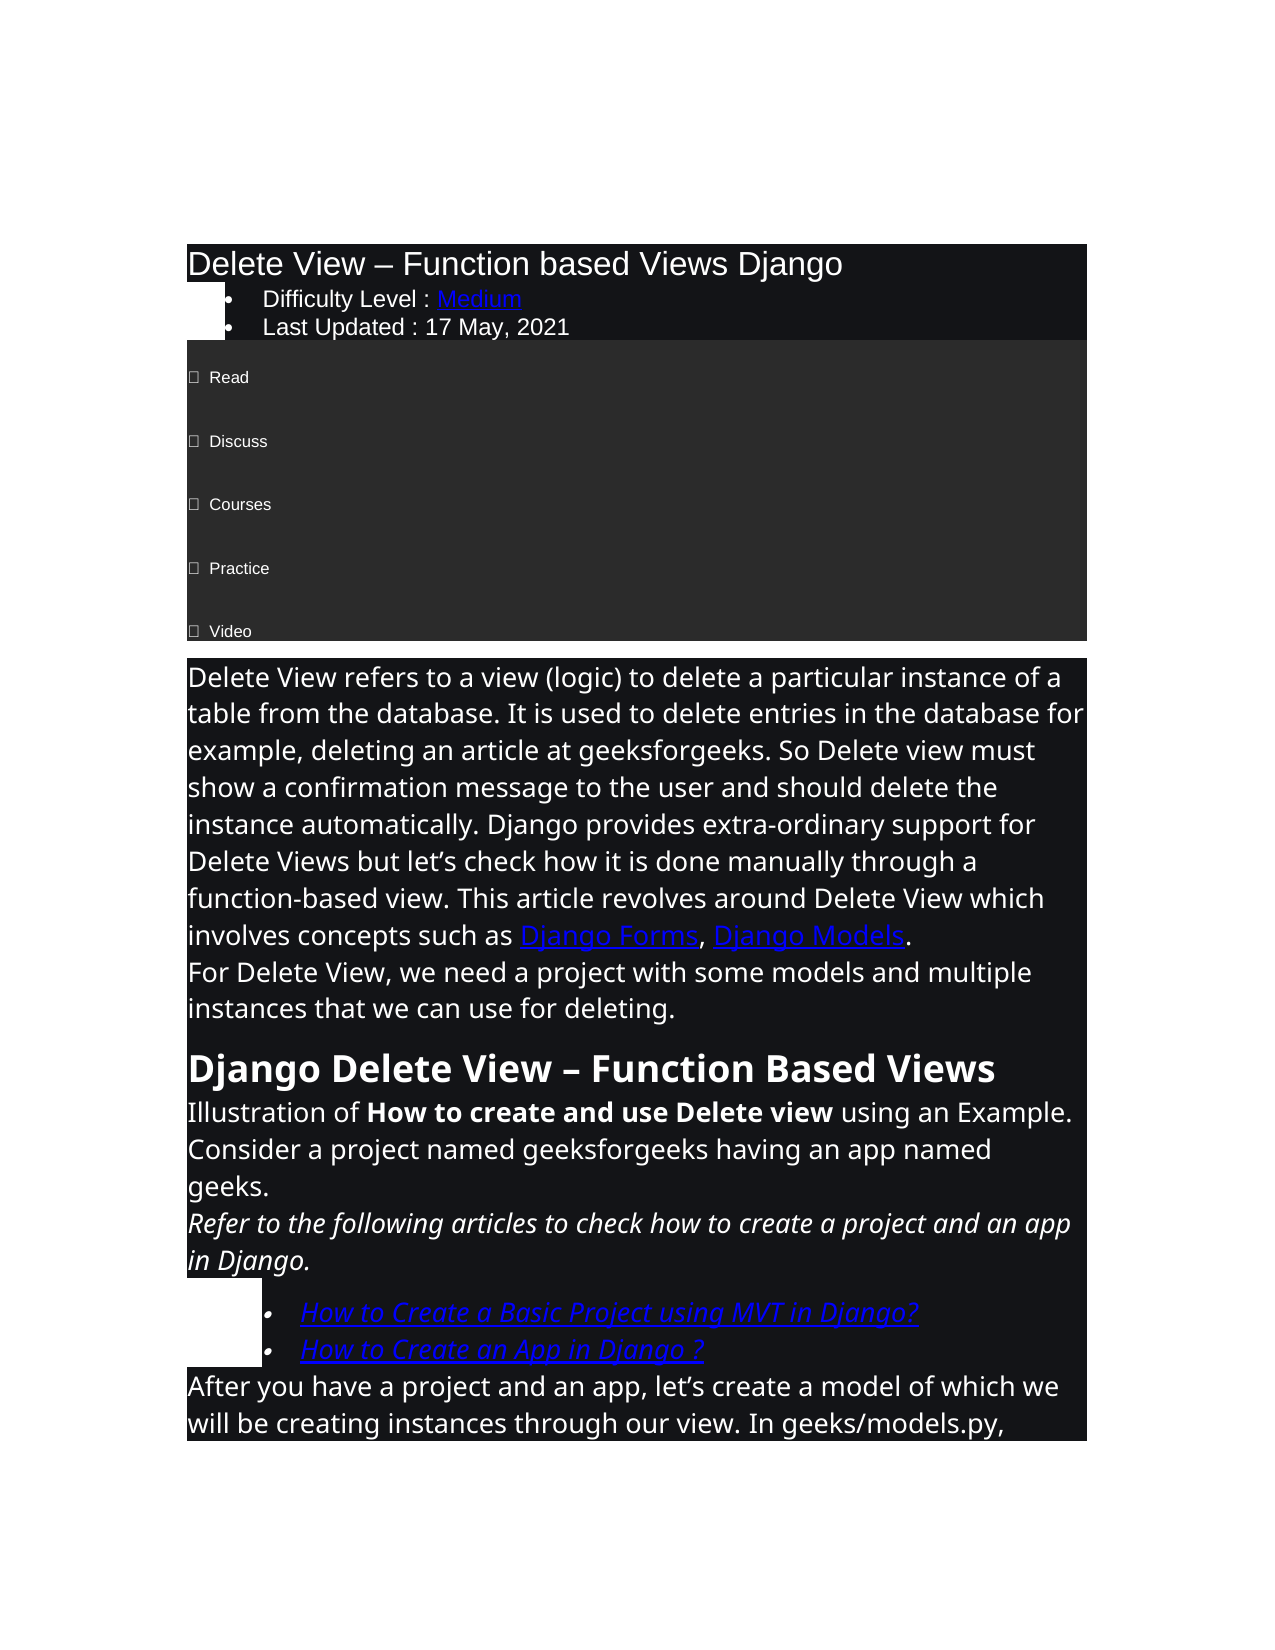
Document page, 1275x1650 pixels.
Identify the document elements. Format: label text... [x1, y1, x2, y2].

text  Practice [187, 531, 1087, 578]
text  Courses [187, 467, 1087, 514]
text Delete View refers to a view (logic) to delete a particular instance of a table from the database. It is used to delete entries in the database for example, deleting an article at geeksforgeeks. So Delete view must show a confirmation message to the user and should delete the instance automatically. Django provides extra-ordinary support for Delete Views but let’s check how it is done manually through a function-based view. This article revolves around Delete View which involves concepts such as Django Forms, Django Models. [187, 658, 1087, 953]
text Refer to the following articles to check how to create a project and an app in Django. [187, 1204, 1087, 1278]
text  Discuss [187, 404, 1087, 451]
text After you have a project and an app, let’s create a model of which we will be creating instances through our view. In geeks/models.py, [187, 1367, 1087, 1441]
text For Delete View, we need a project with some models and multiple instances that we can use for deleting. [187, 953, 1087, 1027]
list How to Create a Basic Project using MVT in Django? [262, 1293, 1087, 1330]
subtitle Delete View – Function based Views Django [187, 244, 1087, 282]
text Illustration of How to create and use Delete view using an Example. Consider a project named geeksforgeeks having an app named geeks. [187, 1093, 1087, 1204]
list Difficulty Level : Medium [225, 285, 1087, 313]
text  Read [187, 340, 1087, 387]
list How to Create an App in Django ? [262, 1330, 1087, 1367]
subtitle Django Delete View – Function Based Views [187, 1042, 1087, 1093]
text  Video [187, 594, 1087, 641]
list Last Updated : 17 May, 2021 [225, 313, 1087, 340]
